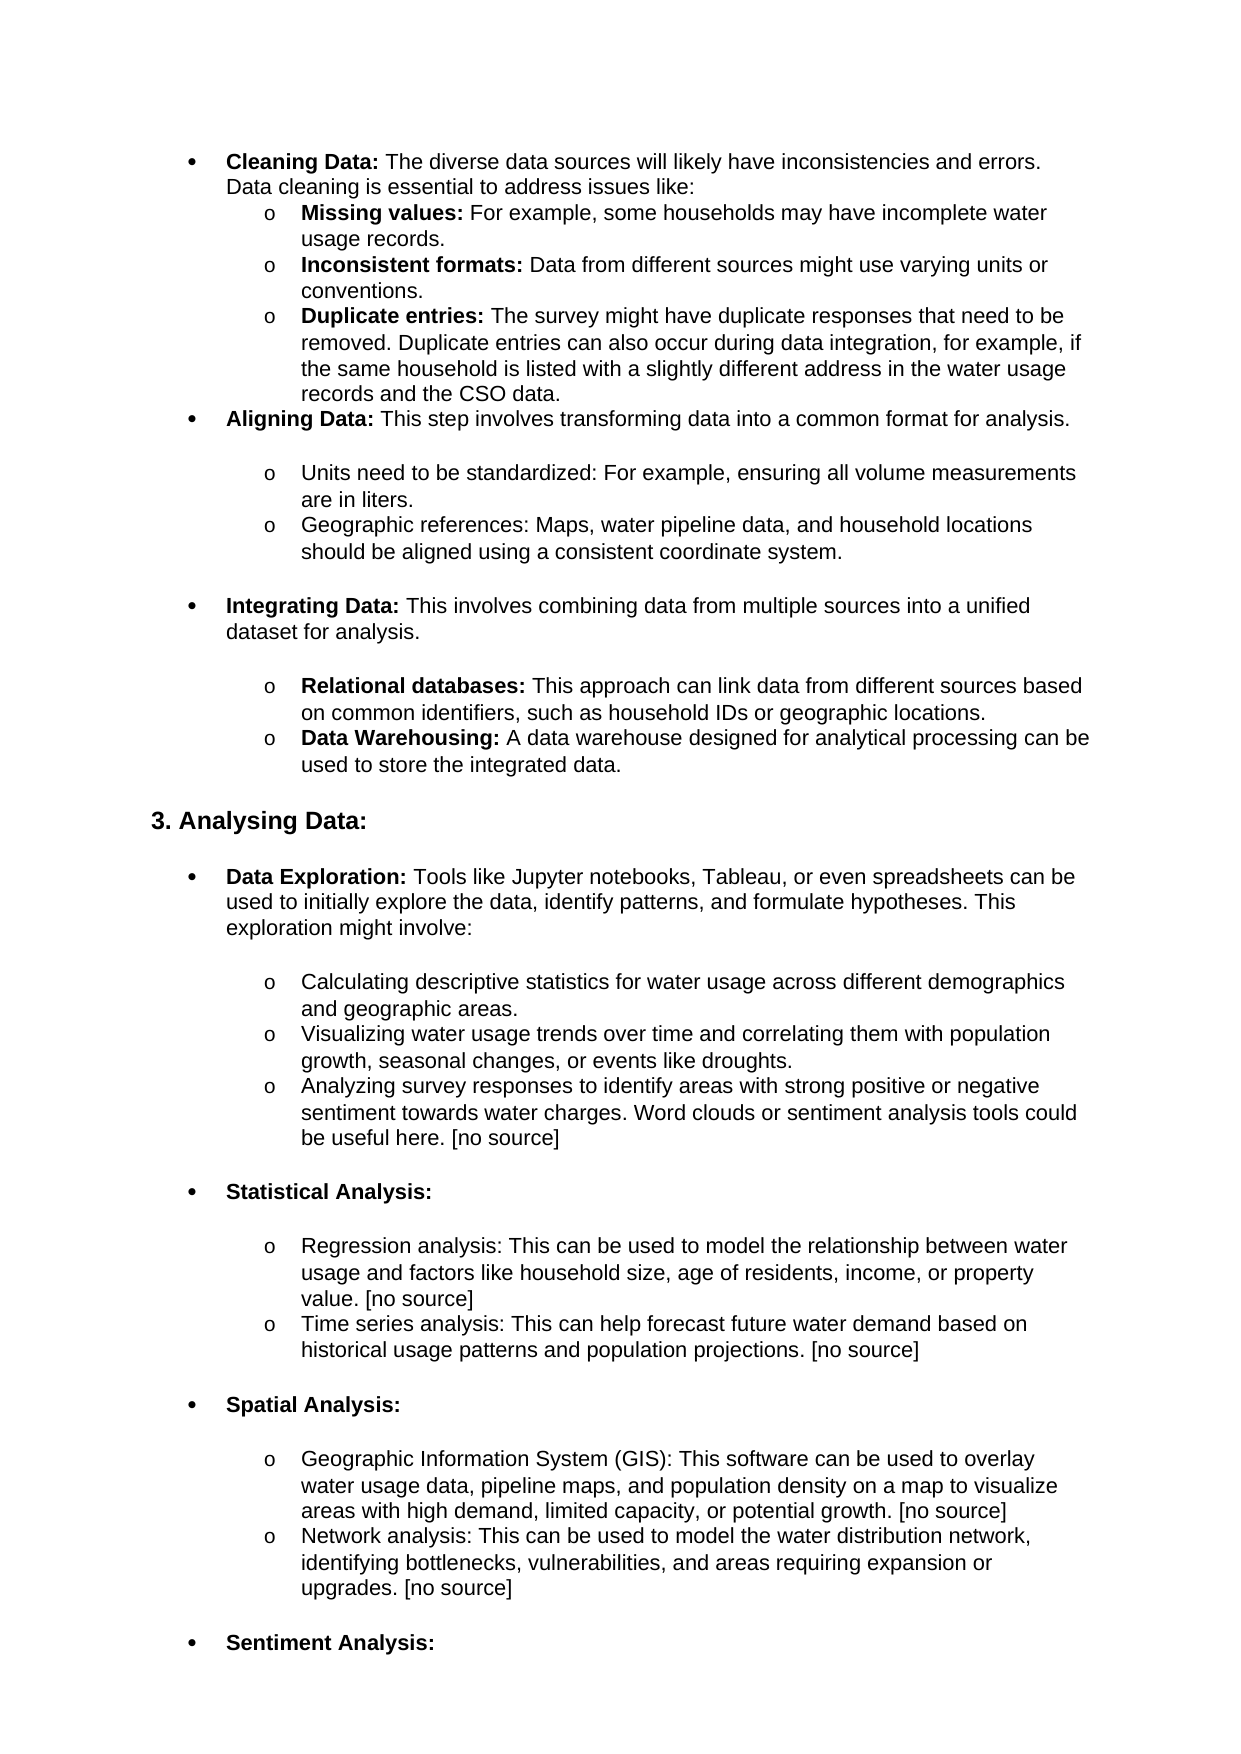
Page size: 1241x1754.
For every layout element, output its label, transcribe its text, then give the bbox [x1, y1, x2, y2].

list Statistical Analysis: [188, 1179, 1091, 1204]
list Regression analysis: This can be used to model the relationship between water usage and factors like household size, age of residents, income, or property value. [no source] [263, 1233, 1091, 1311]
list Integrating Data: This involves combining data from multiple sources into a unified dataset for analysis. [188, 593, 1091, 644]
list Inconsistent formats: Data from different sources might use varying units or conventions. [263, 251, 1091, 303]
list Calculating descriptive statistics for water usage across different demographics and geographic areas. [263, 969, 1091, 1021]
list Data Exploration: Tools like Jupyter notebooks, Tableau, or even spreadsheets can be used to initially explore the data, identify patterns, and formulate hypotheses. This exploration might involve: [188, 864, 1091, 939]
list Units need to be standardized: For example, ensuring all volume measurements are in liters. [263, 460, 1091, 512]
list Sentiment Analysis: [188, 1630, 1091, 1655]
list Visualizing water usage trends over time and correlating them with population growth, seasonal changes, or events like droughts. [263, 1021, 1091, 1073]
list Network analysis: This can be used to model the water distribution network, identifying bottlenecks, vulnerabilities, and areas requiring expansion or upgrades. [no source] [263, 1523, 1091, 1601]
list Time series analysis: This can help forecast future water demand based on historical usage patterns and population projections. [no source] [263, 1311, 1091, 1363]
list Data Warehousing: A data warehouse designed for analytical processing can be used to store the integrated data. [263, 725, 1091, 777]
list Aligning Data: This step involves transforming data into a common format for analysis. [188, 406, 1091, 431]
list Relational databases: This approach can link data from different sources based on common identifiers, such as household IDs or geographic locations. [263, 673, 1091, 725]
list Geographic Information System (GIS): This software can be used to overlay water usage data, pipeline maps, and population density on a map to visualize areas with high demand, limited capacity, or potential growth. [no source] [263, 1446, 1091, 1523]
list Analyzing survey responses to identify areas with strong positive or negative sentiment towards water charges. Word clouds or sentiment analysis tools could be useful here. [no source] [263, 1073, 1091, 1150]
list Geographic references: Maps, water pipeline data, and household locations should be aligned using a consistent coordinate system. [263, 512, 1091, 564]
list Missing values: For example, some households may have incomplete water usage records. [263, 199, 1091, 251]
text 3. Analysing Data: [151, 806, 1091, 835]
list Spatial Analysis: [188, 1392, 1091, 1417]
list Cleaning Data: The diverse data sources will likely have inconsistencies and errors. Data cleaning is essential to address issues like: [188, 149, 1091, 199]
list Duplicate entries: The survey might have duplicate responses that need to be removed. Duplicate entries can also occur during data integration, for example, if the same household is listed with a slightly different address in the water usage records and the CSO data. [263, 303, 1091, 406]
